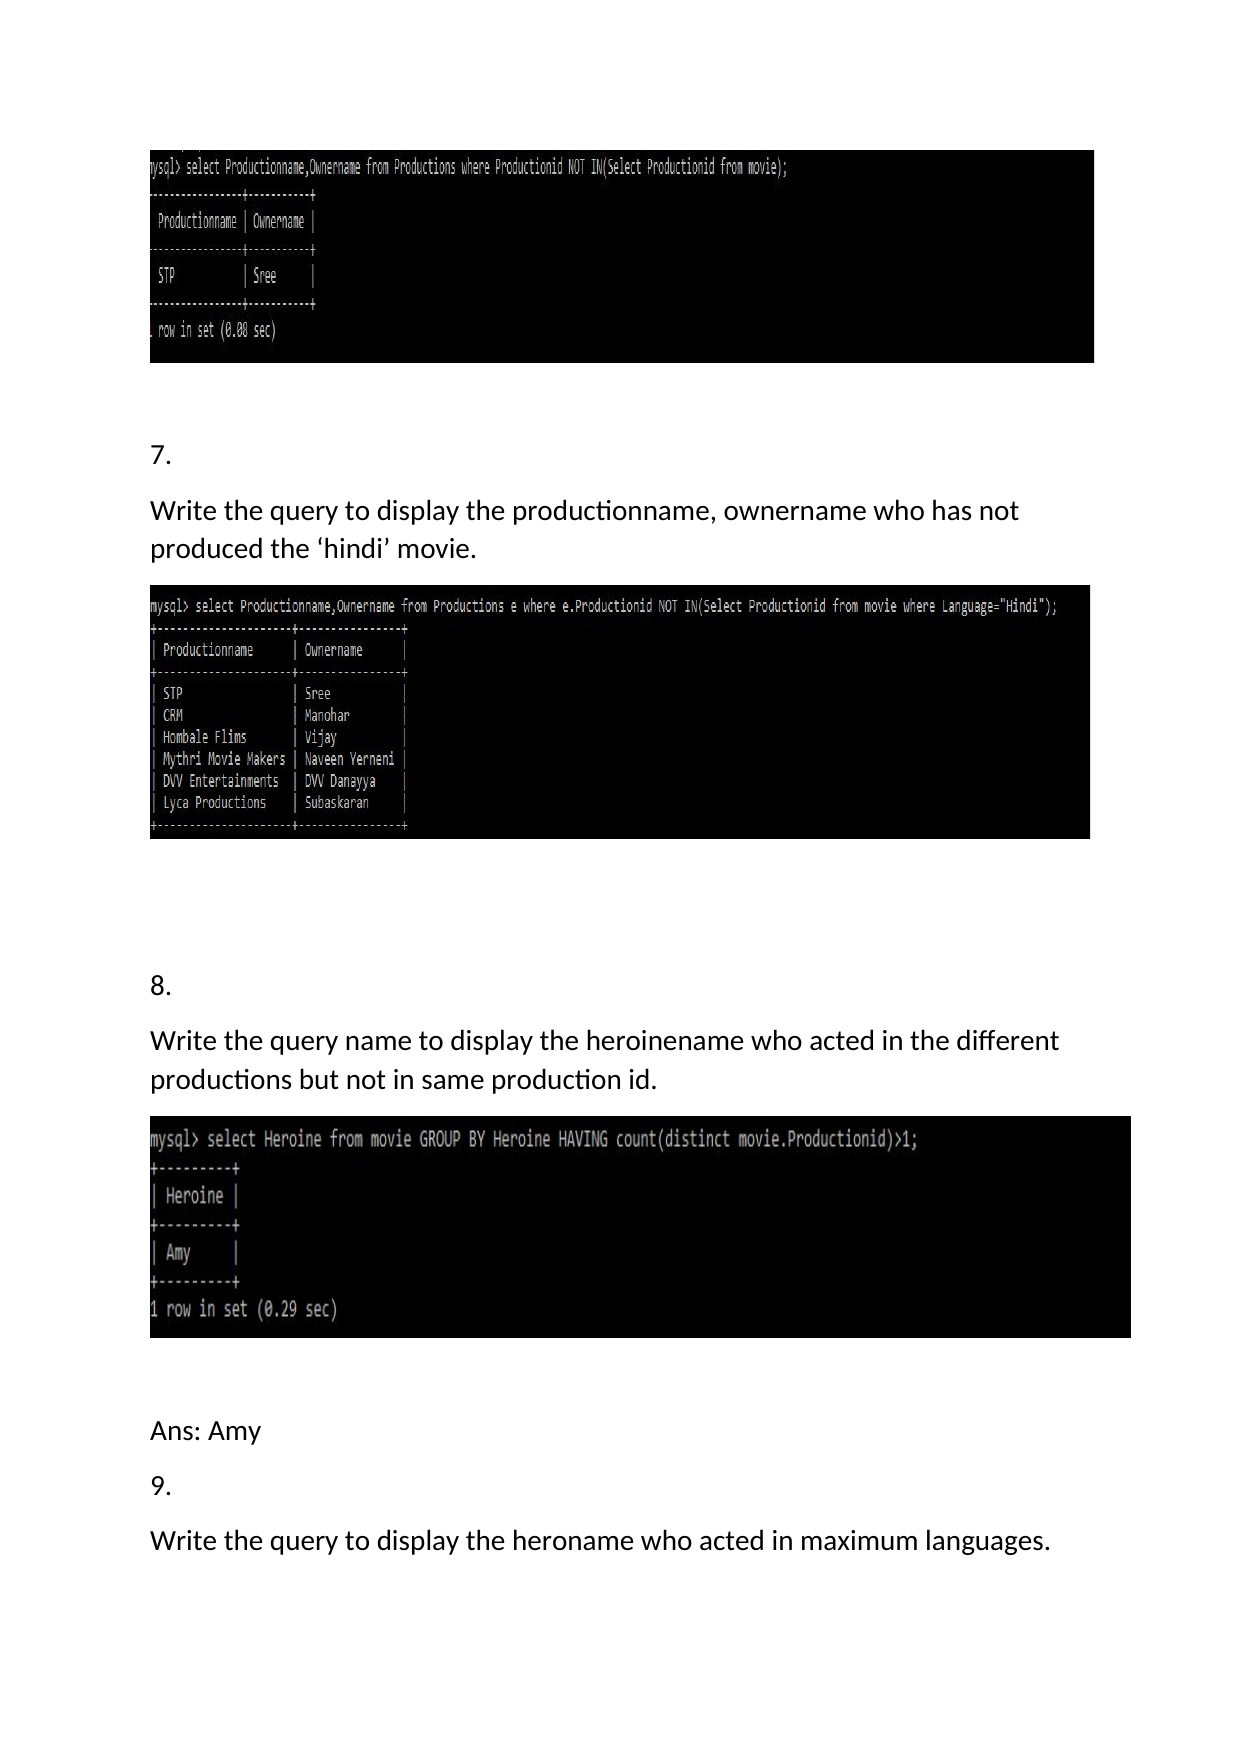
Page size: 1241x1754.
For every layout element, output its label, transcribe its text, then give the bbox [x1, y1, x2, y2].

text Write the query to display the productionname, ownername who has not produced the ‘hindi’ movie. [150, 492, 1090, 566]
text 8. [150, 967, 1090, 1003]
picture [150, 1116, 1132, 1338]
text Write the query name to display the heroinename who acted in the different productions but not in same production id. [150, 1022, 1090, 1096]
picture [150, 585, 1091, 839]
text Write the query to display the heroname who acted in maximum languages. [150, 1522, 1090, 1558]
text Ans: Amy [150, 1412, 1090, 1447]
text 9. [150, 1467, 1090, 1502]
text 7. [150, 436, 1090, 472]
picture [150, 150, 1095, 363]
